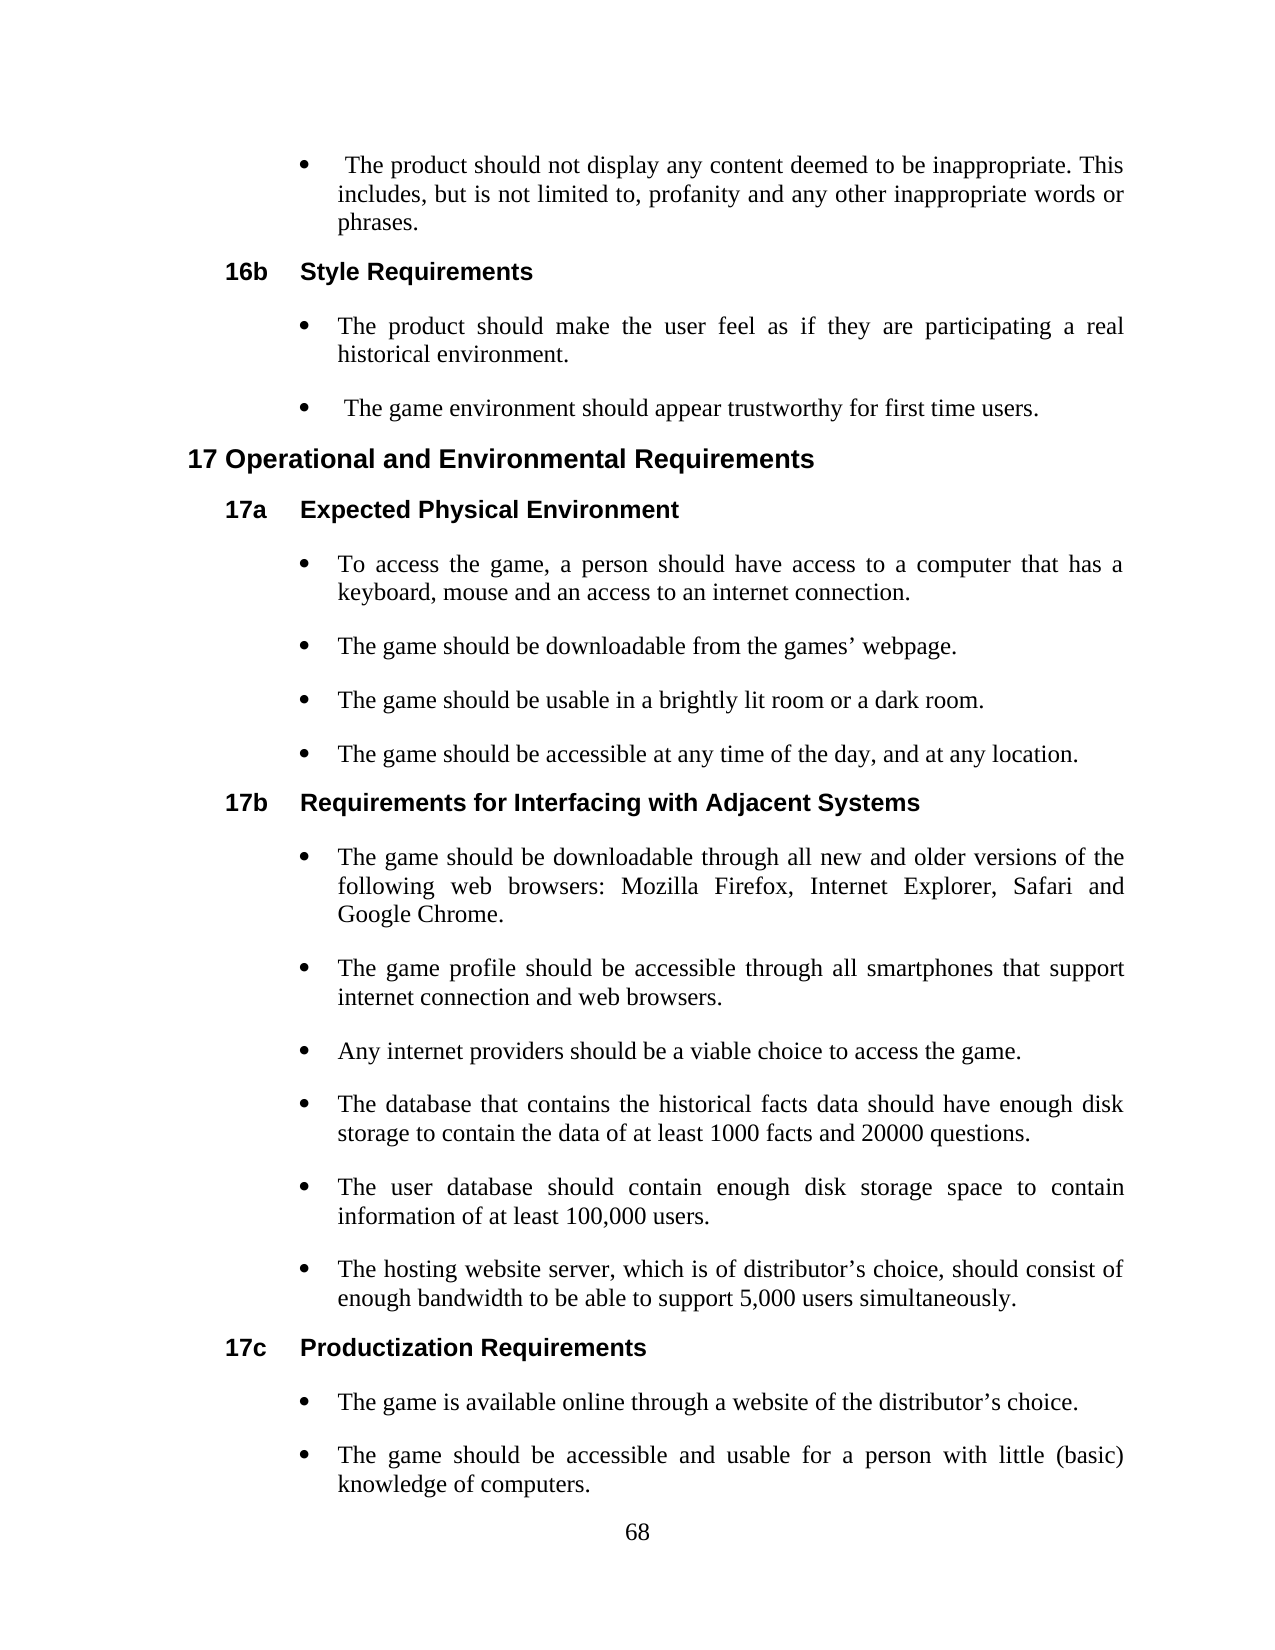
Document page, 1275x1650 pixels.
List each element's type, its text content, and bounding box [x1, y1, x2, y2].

subtitle Expected Physical Environment [225, 495, 1125, 524]
list The game profile should be accessible through all smartphones that support internet connection and web browsers. [300, 953, 1125, 1011]
list To access the game, a person should have access to a computer that has a keyboard, mouse and an access to an internet connection. [300, 549, 1125, 606]
subtitle Operational and Environmental Requirements [187, 443, 1125, 474]
list The user database should contain enough disk storage space to contain information of at least 100,000 users. [300, 1172, 1125, 1229]
list The game should be accessible at any time of the day, and at any location. [300, 739, 1125, 767]
list The game is available online through a website of the distributor’s choice. [300, 1387, 1125, 1415]
list The product should not display any content deemed to be inappropriate. This includes, but is not limited to, profanity and any other inappropriate words or phrases. [300, 150, 1125, 236]
list The game should be accessible and usable for a person with little (basic) knowledge of computers. [300, 1440, 1125, 1498]
list The database that contains the historical facts data should have enough disk storage to contain the data of at least 1000 facts and 20000 questions. [300, 1089, 1125, 1147]
list The game should be downloadable from the games’ webpage. [300, 631, 1125, 660]
subtitle Productization Requirements [225, 1333, 1125, 1362]
list The game environment should appear trustworthy for first time users. [300, 393, 1125, 422]
subtitle Requirements for Interfacing with Adjacent Systems [225, 788, 1125, 817]
list The game should be usable in a brightly lit room or a dark room. [300, 685, 1125, 714]
list The hosting website server, which is of distributor’s choice, should consist of enough bandwidth to be able to support 5,000 users simultaneously. [300, 1254, 1125, 1312]
list The product should make the user feel as if they are participating a real historical environment. [300, 311, 1125, 368]
subtitle Style Requirements [225, 257, 1125, 286]
list Any internet providers should be a viable choice to access the game. [300, 1036, 1125, 1064]
list The game should be downloadable through all new and older versions of the following web browsers: Mozilla Firefox, Internet Explorer, Safari and Google Chrome. [300, 842, 1125, 928]
